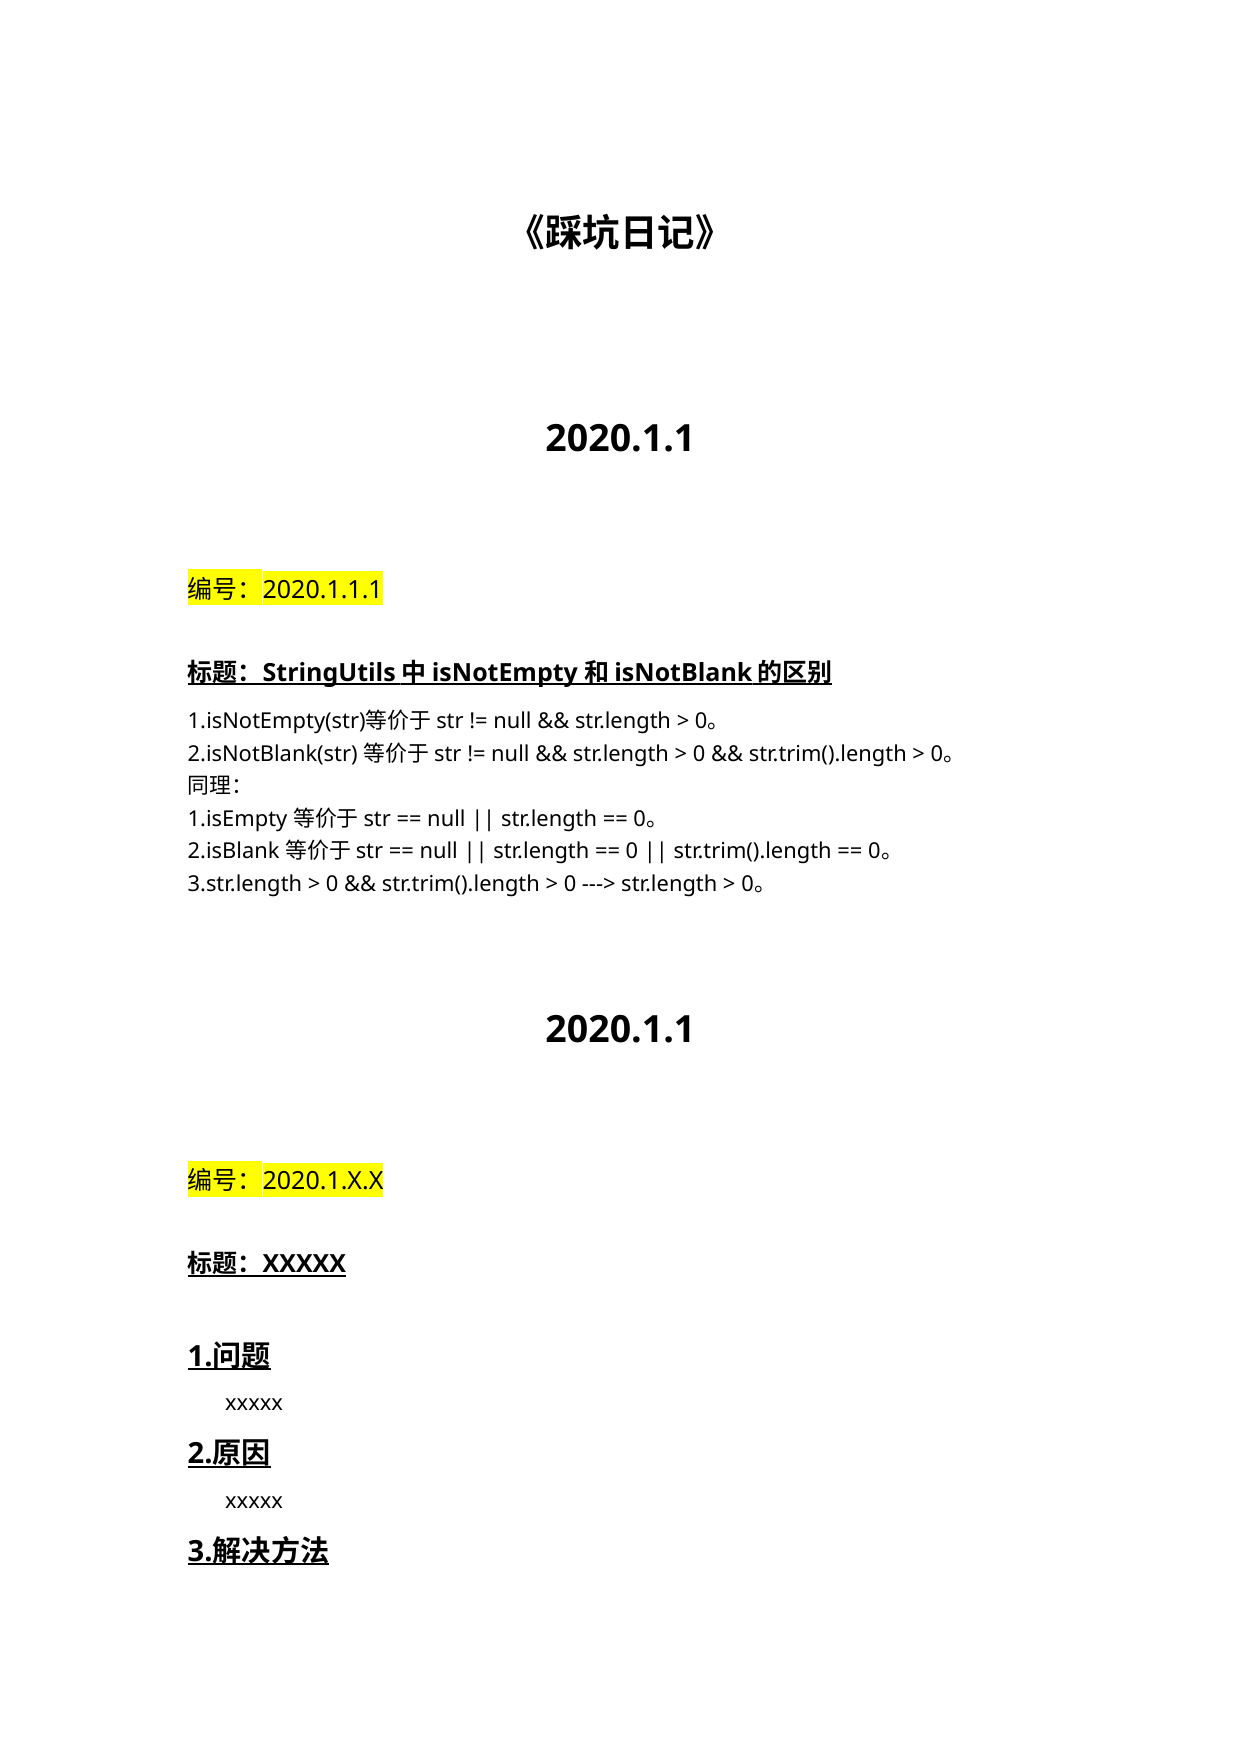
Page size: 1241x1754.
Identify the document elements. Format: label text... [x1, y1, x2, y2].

text 1.问题 [187, 1321, 1053, 1386]
text 编号：2020.1.X.X [187, 1146, 1053, 1211]
text 1.isNotEmpty(str)等价于 str != null && str.length > 0。 [187, 703, 1053, 735]
text 同理： [187, 768, 1053, 800]
text xxxxx [225, 1386, 1053, 1418]
text 1.isEmpty 等价于 str == null || str.length == 0。 [187, 800, 1053, 833]
text 2.原因 [187, 1418, 1053, 1483]
text 2.isNotBlank(str) 等价于 str != null && str.length > 0 && str.trim().length > 0。 [187, 735, 1053, 768]
subtitle 2020.1.1 [187, 404, 1053, 469]
subtitle 2020.1.1 [187, 995, 1053, 1060]
text xxxxx [225, 1483, 1053, 1516]
subtitle 《踩坑日记》 [187, 197, 1053, 262]
text 2.isBlank 等价于 str == null || str.length == 0 || str.trim().length == 0。 [187, 833, 1053, 865]
text 3.str.length > 0 && str.trim().length > 0 ---> str.length > 0。 [187, 865, 1053, 898]
subtitle 标题：XXXXX [187, 1229, 1053, 1294]
text 编号：2020.1.1.1 [187, 555, 1053, 620]
text 3.解决方法 [187, 1516, 1053, 1581]
subtitle 标题：StringUtils中 isNotEmpty 和isNotBlank的区别 [187, 638, 1053, 703]
